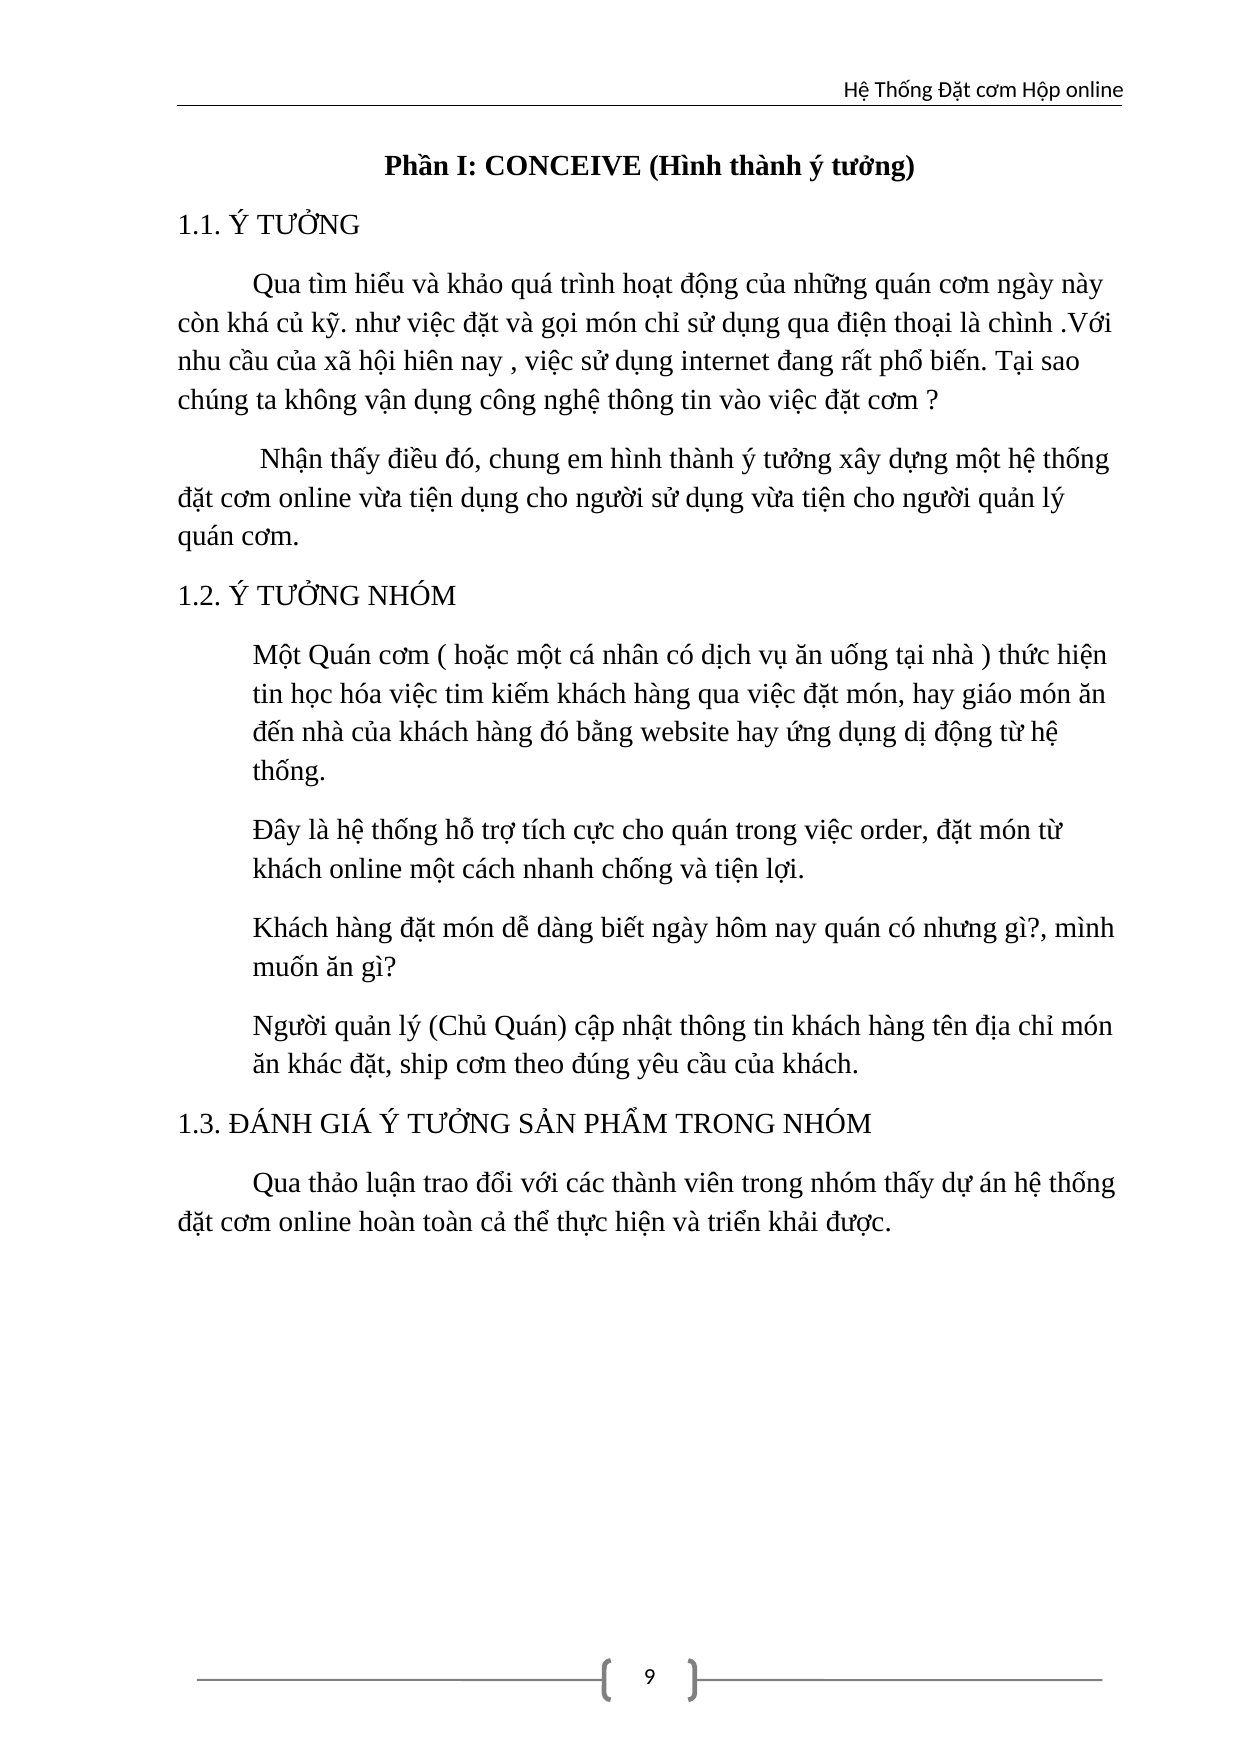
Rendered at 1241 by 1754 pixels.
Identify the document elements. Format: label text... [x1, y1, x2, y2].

text 1.1. Ý TƯỞNG [177, 207, 1122, 241]
list Đây là hệ thống hỗ trợ tích cực cho quán trong việc order, đặt món từ khách online một cách nhanh chống và tiện lợi. [252, 812, 1122, 884]
text 1.2. Ý TƯỞNG NHÓM [177, 578, 1122, 611]
text Người quản lý (Chủ Quán) cập nhật thông tin khách hàng tên địa chỉ món ăn khác đặt, ship cơm theo đúng yêu cầu của khách. [252, 1008, 1122, 1080]
text 1.3. ĐÁNH GIÁ Ý TƯỞNG SẢN PHẨM TRONG NHÓM [177, 1106, 1122, 1139]
list Khách hàng đặt món dễ dàng biết ngày hôm nay quán có nhưng gì?, mình muốn ăn gì? [252, 910, 1122, 982]
text Phần I: CONCEIVE (Hình thành ý tưởng) [177, 148, 1122, 181]
text Nhận thấy điều đó, chung em hình thành ý tưởng xây dựng một hệ thống đặt cơm online vừa tiện dụng cho người sử dụng vừa tiện cho người quản lý quán cơm. [177, 441, 1122, 552]
list Một Quán cơm ( hoặc một cá nhân có dịch vụ ăn uống tại nhà ) thức hiện tin học hóa việc tim kiếm khách hàng qua việc đặt món, hay giáo món ăn đến nhà của khách hàng đó bằng website hay ứng dụng dị động từ hệ thống. [252, 637, 1122, 786]
text Qua thảo luận trao đổi với các thành viên trong nhóm thấy dự án hệ thống đặt cơm online hoàn toàn cả thể thực hiện và triển khải được. [177, 1165, 1122, 1237]
text Qua tìm hiểu và khảo quá trình hoạt động của những quán cơm ngày này còn khá củ kỹ. như việc đặt và gọi món chỉ sử dụng qua điện thoại là chình .Với nhu cầu của xã hội hiên nay , việc sử dụng internet đang rất phổ biến. Tại sao chúng ta không vận dụng công nghệ thông tin vào việc đặt cơm ? [177, 266, 1122, 416]
